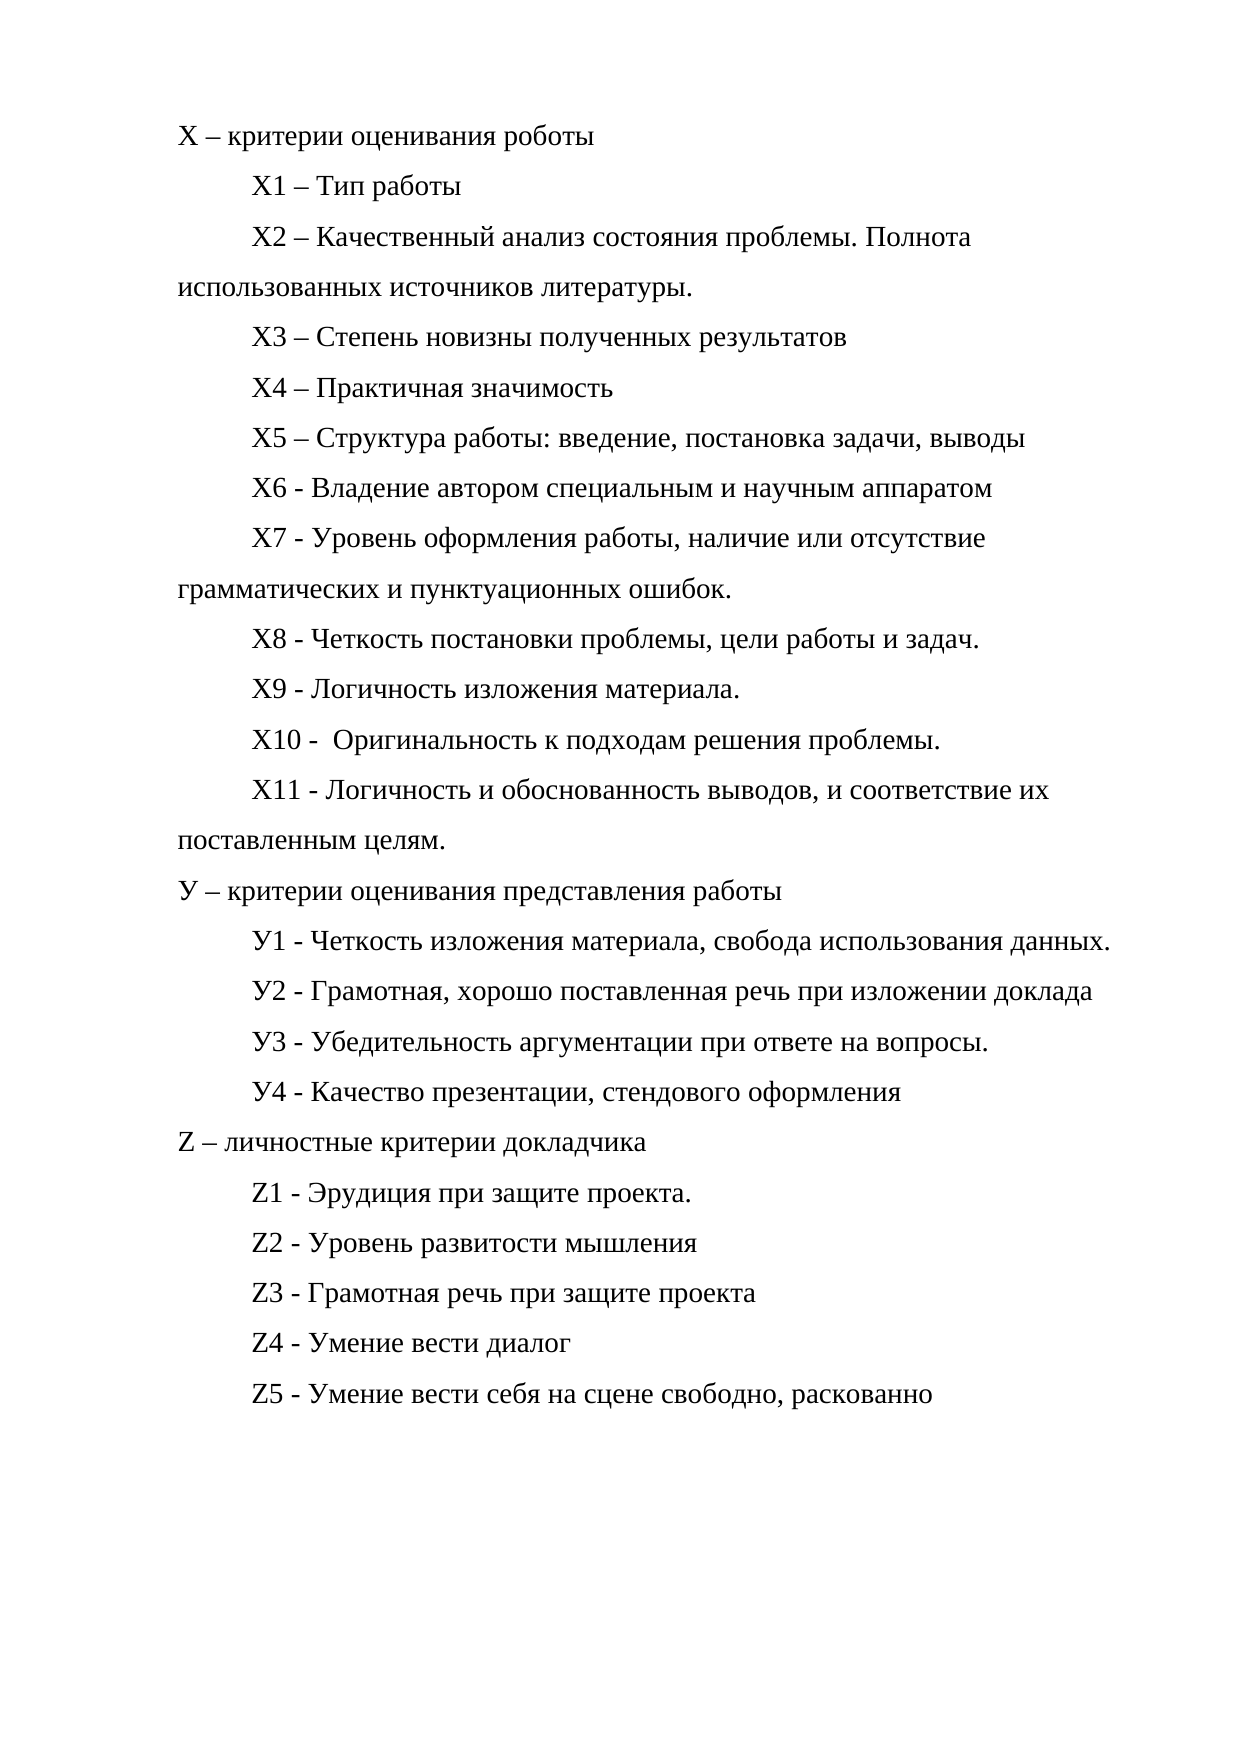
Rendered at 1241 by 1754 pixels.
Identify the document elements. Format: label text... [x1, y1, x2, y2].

text У3 - Убедительность аргументации при ответе на вопросы. [177, 1024, 1152, 1057]
text Х1 – Тип работы [177, 168, 1152, 202]
text Z2 - Уровень развитости мышления [177, 1225, 1152, 1258]
text Х7 - Уровень оформления работы, наличие или отсутствие грамматических и пунктуационных ошибок. [177, 521, 1152, 604]
text Х11 - Логичность и обоснованность выводов, и соответствие их поставленным целям. [177, 772, 1152, 856]
text Z1 - Эрудиция при защите проекта. [177, 1175, 1152, 1208]
text Х – критерии оценивания роботы [177, 118, 1152, 152]
text У2 - Грамотная, хорошо поставленная речь при изложении доклада [177, 973, 1152, 1007]
text Х9 - Логичность изложения материала. [177, 672, 1152, 705]
text Z – личностные критерии докладчика [177, 1124, 1152, 1158]
text Z5 - Умение вести себя на сцене свободно, раскованно [177, 1376, 1152, 1409]
text Х4 – Практичная значимость [177, 370, 1152, 403]
text Х10 - Оригинальность к подходам решения проблемы. [177, 722, 1152, 755]
text Х3 – Степень новизны полученных результатов [177, 319, 1152, 353]
text Х6 - Владение автором специальным и научным аппаратом [177, 470, 1152, 504]
text У1 - Четкость изложения материала, свобода использования данных. [177, 923, 1152, 957]
text Х5 – Структура работы: введение, постановка задачи, выводы [177, 420, 1152, 453]
text Z3 - Грамотная речь при защите проекта [177, 1275, 1152, 1309]
text У4 - Качество презентации, стендового оформления [177, 1074, 1152, 1108]
text Х8 - Четкость постановки проблемы, цели работы и задач. [177, 621, 1152, 655]
text Z4 - Умение вести диалог [177, 1326, 1152, 1359]
text У – критерии оценивания представления работы [177, 873, 1152, 906]
text Х2 – Качественный анализ состояния проблемы. Полнота использованных источников литературы. [177, 219, 1152, 303]
